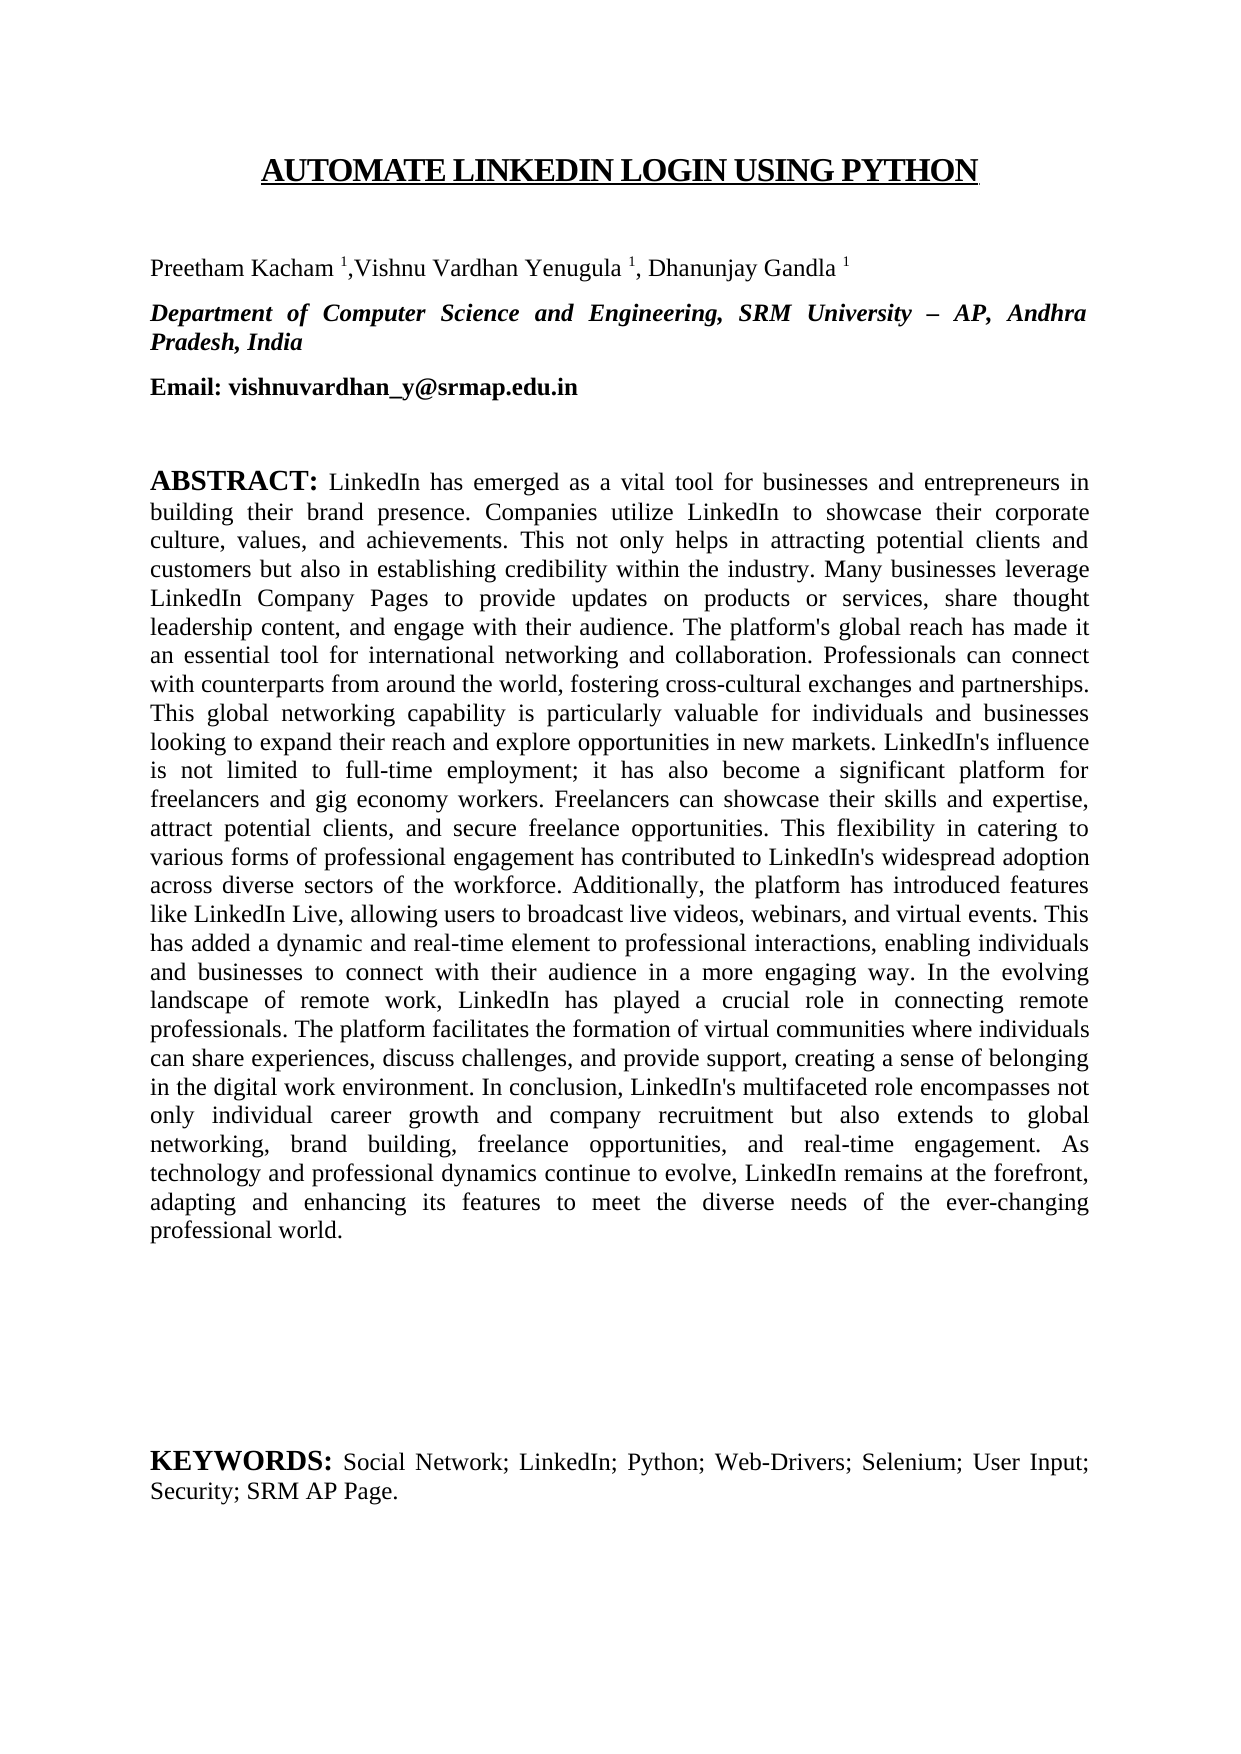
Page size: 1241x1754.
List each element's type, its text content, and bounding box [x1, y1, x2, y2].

text Department of Computer Science and Engineering, SRM University – AP, Andhra Pradesh, India [150, 298, 1090, 356]
text ABSTRACT: LinkedIn has emerged as a vital tool for businesses and entrepreneurs in building their brand presence. Companies utilize LinkedIn to showcase their corporate culture, values, and achievements. This not only helps in attracting potential clients and customers but also in establishing credibility within the industry. Many businesses leverage LinkedIn Company Pages to provide updates on products or services, share thought leadership content, and engage with their audience. The platform's global reach has made it an essential tool for international networking and collaboration. Professionals can connect with counterparts from around the world, fostering cross-cultural exchanges and partnerships. This global networking capability is particularly valuable for individuals and businesses looking to expand their reach and explore opportunities in new markets. LinkedIn's influence is not limited to full-time employment; it has also become a significant platform for freelancers and gig economy workers. Freelancers can showcase their skills and expertise, attract potential clients, and secure freelance opportunities. This flexibility in catering to various forms of professional engagement has contributed to LinkedIn's widespread adoption across diverse sectors of the workforce. Additionally, the platform has introduced features like LinkedIn Live, allowing users to broadcast live videos, webinars, and virtual events. This has added a dynamic and real-time element to professional interactions, enabling individuals and businesses to connect with their audience in a more engaging way. In the evolving landscape of remote work, LinkedIn has played a crucial role in connecting remote professionals. The platform facilitates the formation of virtual communities where individuals can share experiences, discuss challenges, and provide support, creating a sense of belonging in the digital work environment. In conclusion, LinkedIn's multifaceted role encompasses not only individual career growth and company recruitment but also extends to global networking, brand building, freelance opportunities, and real-time engagement. As technology and professional dynamics continue to evolve, LinkedIn remains at the forefront, adapting and enhancing its features to meet the diverse needs of the ever-changing professional world. [150, 463, 1090, 1244]
text Preetham Kacham 1,Vishnu Vardhan Yenugula 1, Dhanunjay Gandla 1 [150, 253, 1090, 282]
text KEYWORDS: Social Network; LinkedIn; Python; Web-Drivers; Selenium; User Input; Security; SRM AP Page. [150, 1443, 1090, 1505]
text Email: vishnuvardhan_y@srmap.edu.in [150, 372, 1090, 401]
title AUTOMATE LINKEDIN LOGIN USING PYTHON [150, 150, 1090, 188]
